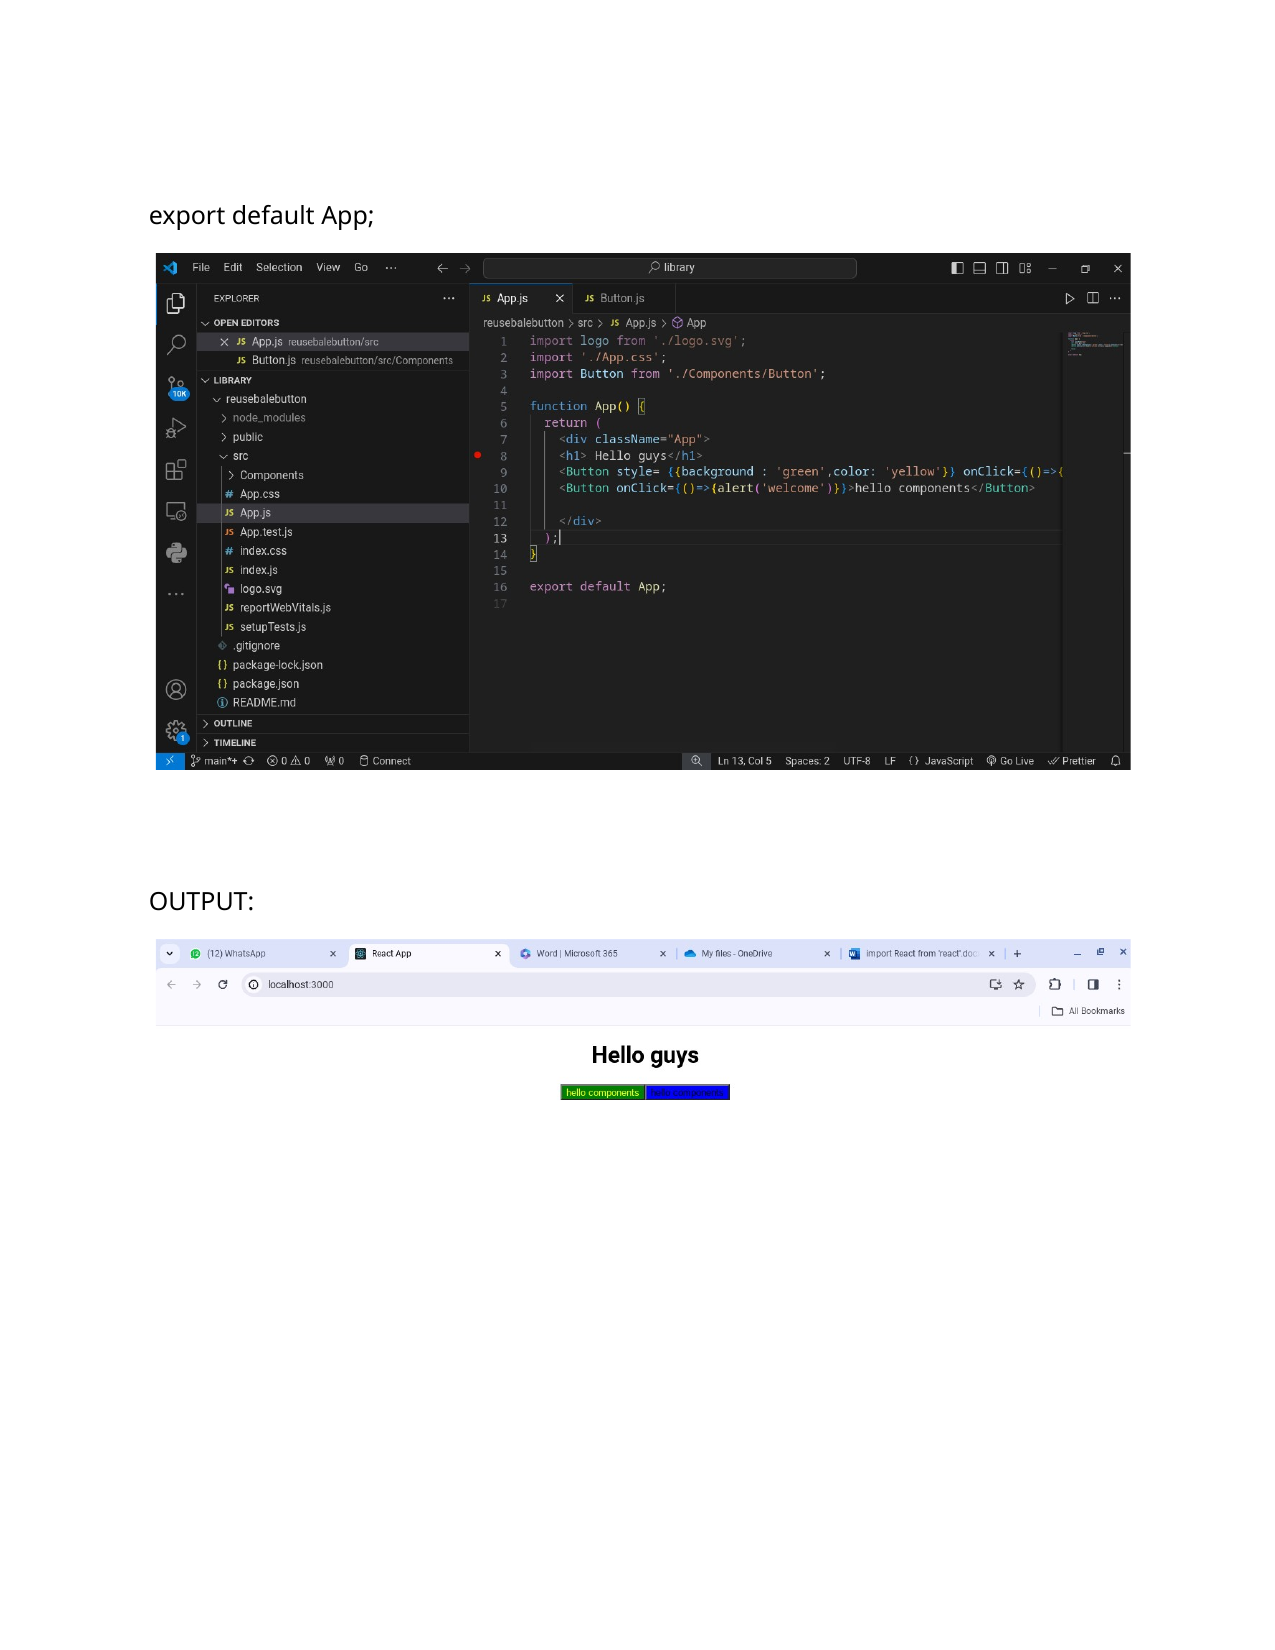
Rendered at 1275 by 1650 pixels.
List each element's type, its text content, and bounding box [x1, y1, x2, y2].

picture [155, 939, 1131, 1455]
picture [155, 253, 1131, 770]
text export default App; [148, 197, 1133, 231]
text OUTPUT: [148, 883, 1133, 917]
